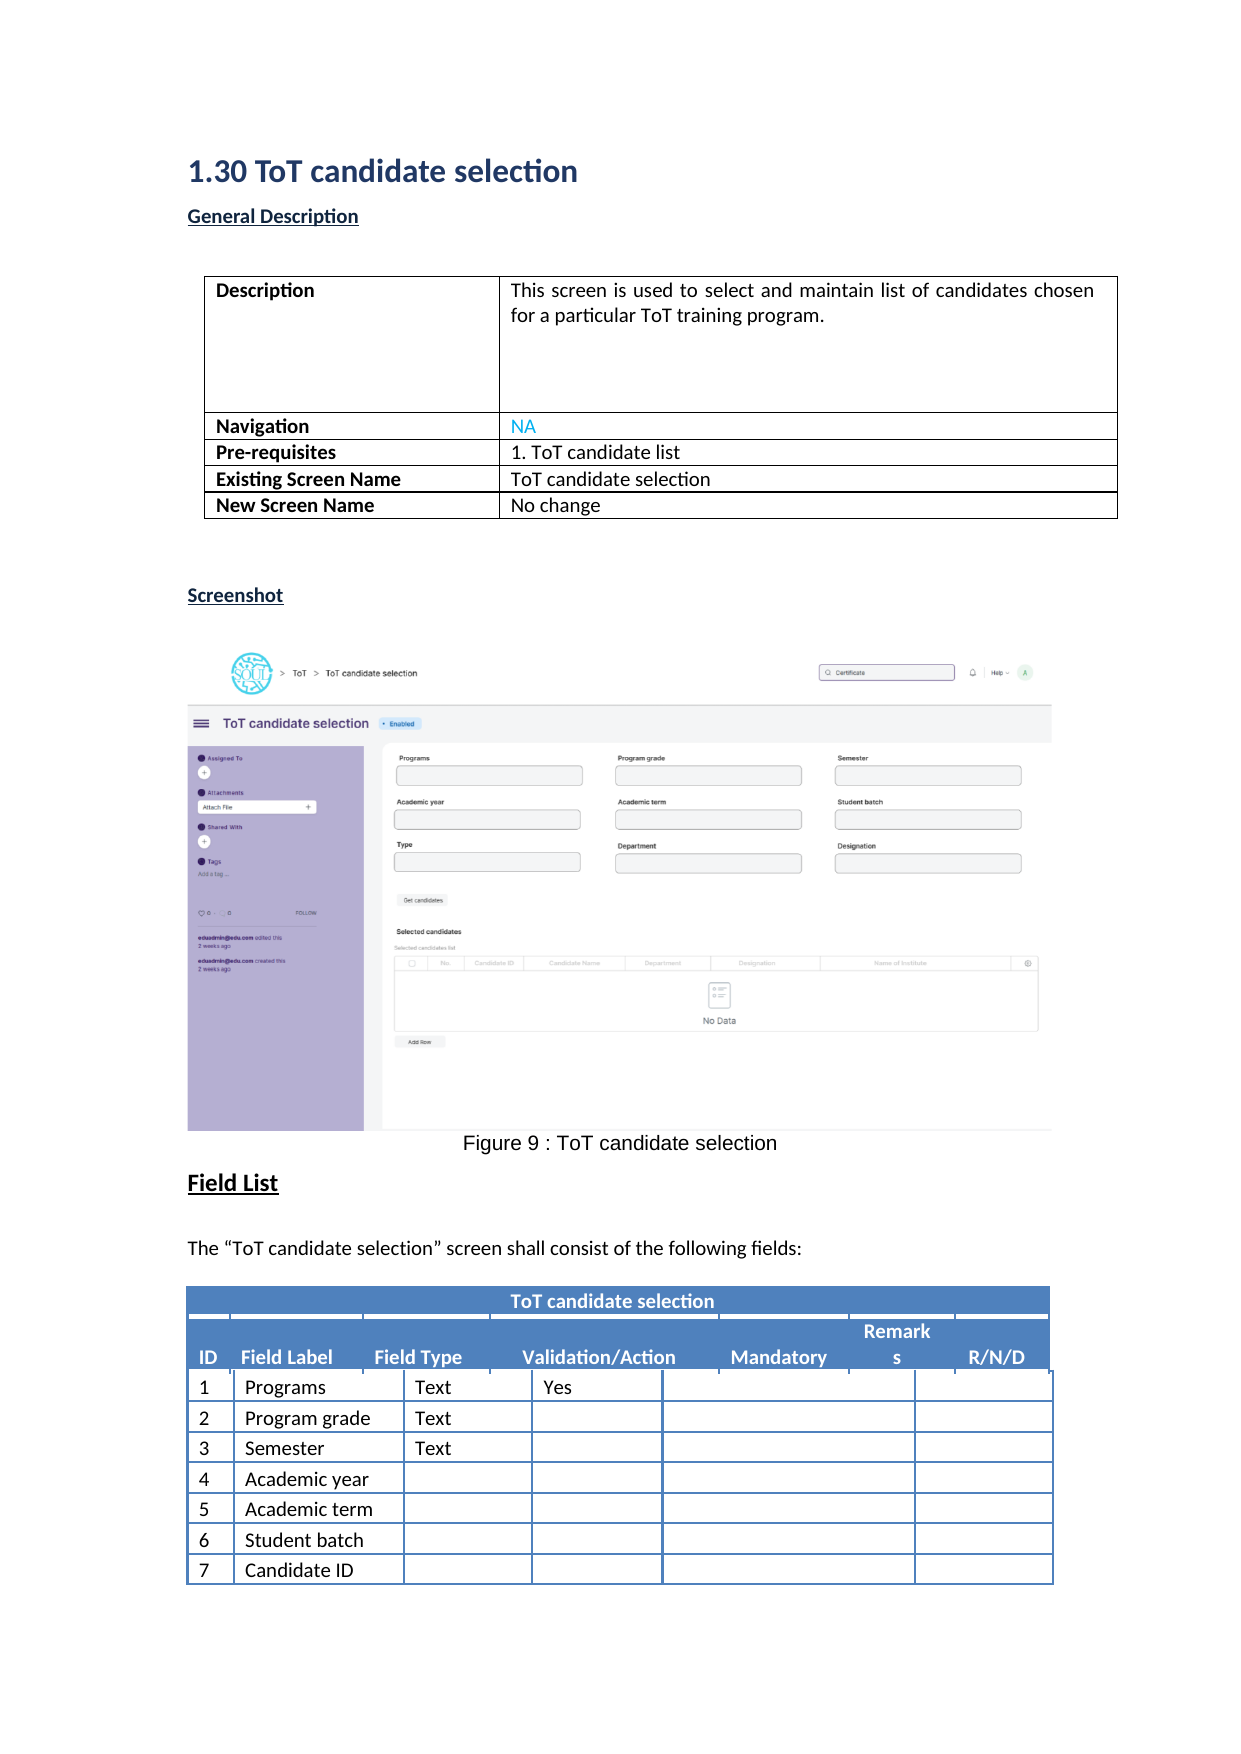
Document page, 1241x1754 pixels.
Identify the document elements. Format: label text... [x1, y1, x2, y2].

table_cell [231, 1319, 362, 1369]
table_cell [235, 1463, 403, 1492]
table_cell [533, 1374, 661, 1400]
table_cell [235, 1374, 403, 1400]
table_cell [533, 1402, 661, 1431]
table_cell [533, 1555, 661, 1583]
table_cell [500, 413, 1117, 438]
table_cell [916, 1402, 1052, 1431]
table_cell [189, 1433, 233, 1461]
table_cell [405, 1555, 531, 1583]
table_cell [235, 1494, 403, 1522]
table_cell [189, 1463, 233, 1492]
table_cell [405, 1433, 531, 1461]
text General Description [187, 203, 1053, 229]
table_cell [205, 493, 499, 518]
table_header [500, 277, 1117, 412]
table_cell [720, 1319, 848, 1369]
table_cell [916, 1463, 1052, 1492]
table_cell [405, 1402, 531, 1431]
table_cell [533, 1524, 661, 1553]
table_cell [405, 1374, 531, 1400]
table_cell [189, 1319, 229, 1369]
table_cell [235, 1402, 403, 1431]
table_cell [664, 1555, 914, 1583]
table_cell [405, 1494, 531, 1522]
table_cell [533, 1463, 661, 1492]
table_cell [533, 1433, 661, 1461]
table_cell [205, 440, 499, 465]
subtitle 1.30 ToT candidate selection [187, 150, 1053, 191]
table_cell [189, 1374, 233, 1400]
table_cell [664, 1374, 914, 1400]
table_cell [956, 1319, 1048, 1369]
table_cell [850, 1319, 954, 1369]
text The “ToT candidate selection” screen shall consist of the following fields: [187, 1236, 1042, 1261]
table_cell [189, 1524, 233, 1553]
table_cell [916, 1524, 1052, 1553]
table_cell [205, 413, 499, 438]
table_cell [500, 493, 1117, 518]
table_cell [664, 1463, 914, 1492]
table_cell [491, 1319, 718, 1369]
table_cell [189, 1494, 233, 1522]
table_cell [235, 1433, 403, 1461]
picture [187, 645, 1052, 1131]
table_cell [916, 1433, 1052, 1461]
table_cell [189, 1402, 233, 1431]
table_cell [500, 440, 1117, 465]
subtitle Screenshot [187, 582, 1053, 608]
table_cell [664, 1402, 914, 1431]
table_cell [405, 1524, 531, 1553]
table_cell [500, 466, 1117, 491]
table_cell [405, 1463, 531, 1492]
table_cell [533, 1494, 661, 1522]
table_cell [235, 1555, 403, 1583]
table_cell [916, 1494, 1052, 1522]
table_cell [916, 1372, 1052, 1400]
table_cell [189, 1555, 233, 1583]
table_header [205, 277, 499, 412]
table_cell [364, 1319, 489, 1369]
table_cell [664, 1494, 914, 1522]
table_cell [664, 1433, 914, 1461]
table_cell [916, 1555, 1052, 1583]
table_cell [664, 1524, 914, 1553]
subtitle Field List [187, 1167, 1053, 1198]
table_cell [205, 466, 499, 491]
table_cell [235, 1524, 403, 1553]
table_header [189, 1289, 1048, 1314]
